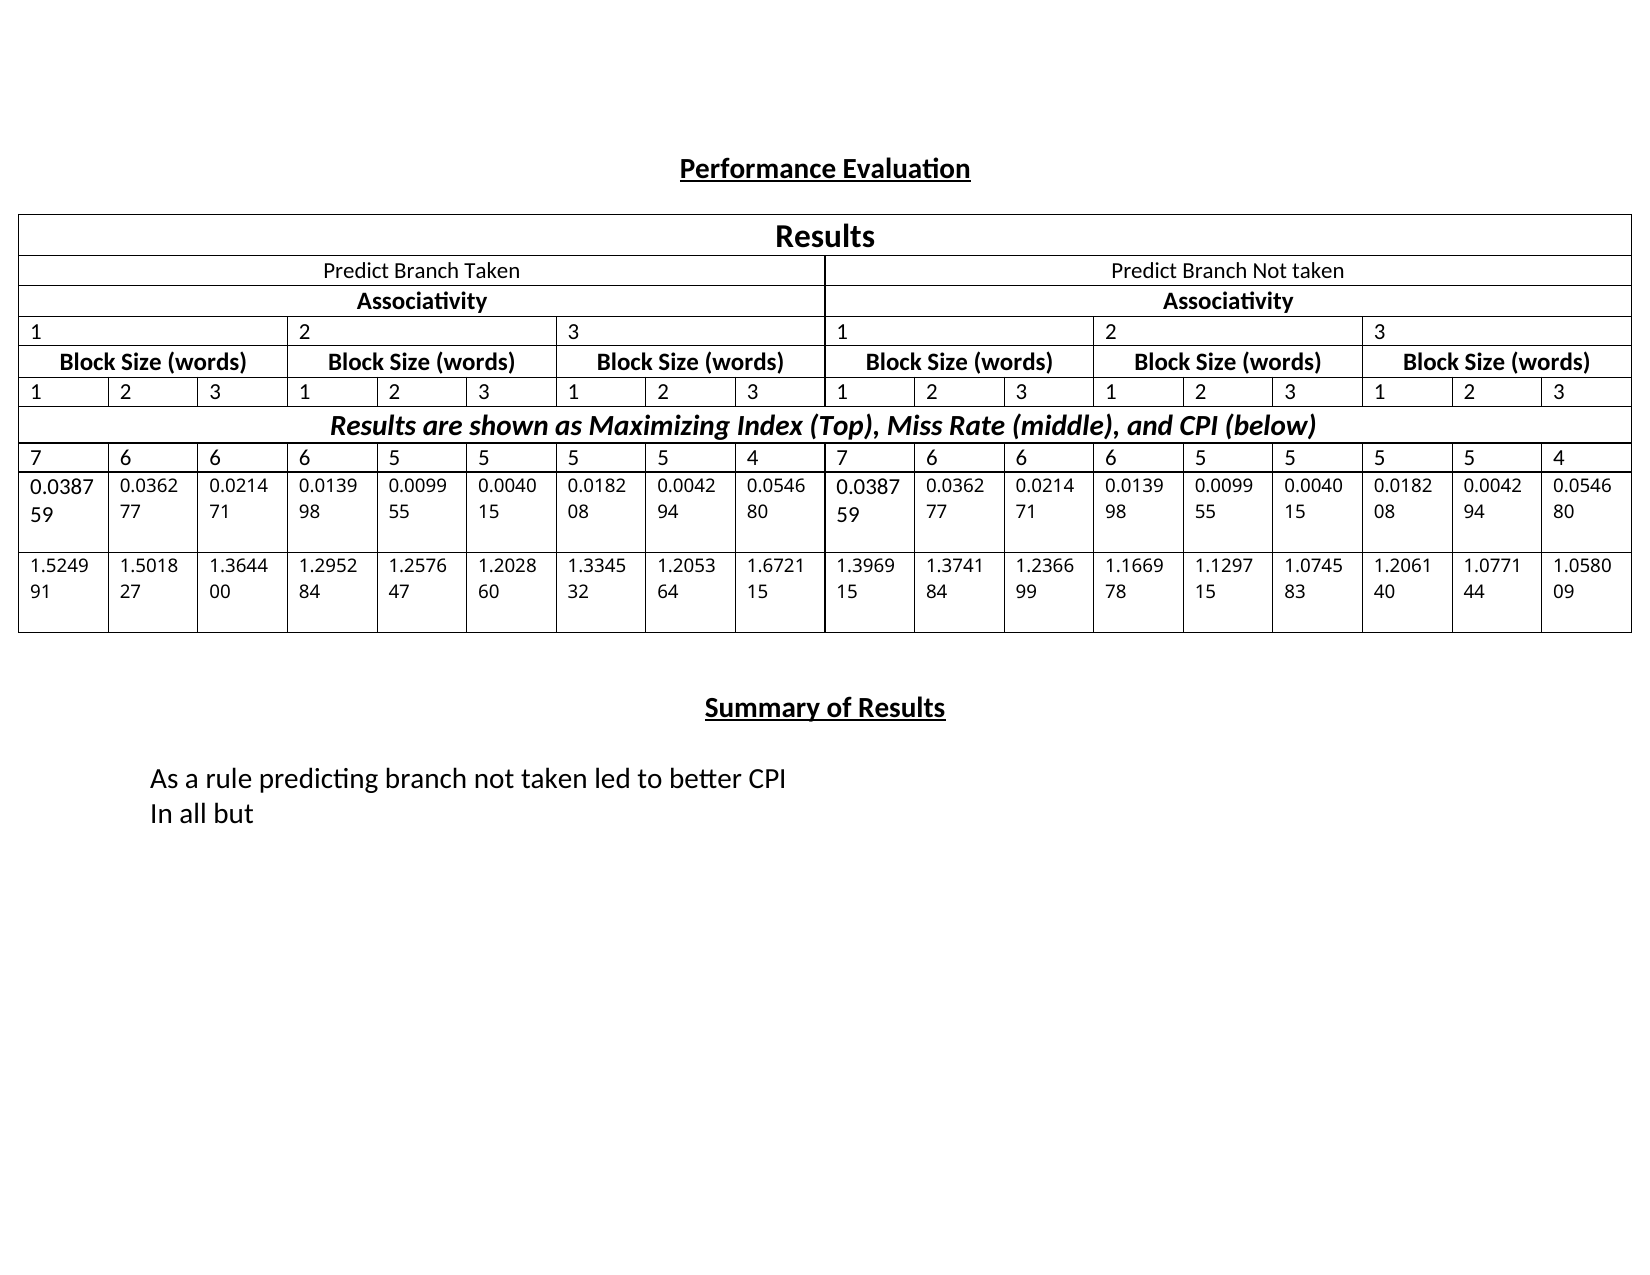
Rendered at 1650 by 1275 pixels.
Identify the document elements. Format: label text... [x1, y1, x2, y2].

table_cell 0.021471 [1005, 473, 1093, 552]
table_cell 5 [1453, 444, 1541, 471]
table_cell 0.009955 [1184, 473, 1272, 552]
table_cell 5 [1363, 444, 1452, 471]
table_cell 2 [378, 378, 466, 406]
table_cell 0.009955 [378, 473, 466, 552]
table_cell 1.129715 [1184, 553, 1272, 632]
table_cell 1 [1363, 378, 1452, 406]
table_cell 1.501827 [109, 553, 197, 632]
table_cell 1.206140 [1363, 553, 1452, 632]
table_cell 2 [1184, 378, 1272, 406]
table_cell 0.004015 [1273, 473, 1362, 552]
table_cell 4 [1542, 444, 1631, 471]
table_cell 0.018208 [557, 473, 645, 552]
table_cell Predict Branch Not taken [826, 256, 1631, 284]
table_cell 1.672115 [736, 553, 824, 632]
table_cell 3 [736, 378, 824, 406]
table_cell 6 [198, 444, 287, 471]
table_cell 0.038759 [826, 473, 914, 552]
table_cell 1 [19, 317, 287, 345]
table_cell Block Size (words) [557, 346, 824, 377]
table_cell 5 [1184, 444, 1272, 471]
table_cell 3 [198, 378, 287, 406]
table_cell 1.166978 [1094, 553, 1183, 632]
table_cell 6 [109, 444, 197, 471]
table_cell 1.364400 [198, 553, 287, 632]
table_cell 5 [646, 444, 735, 471]
table_cell 1.334532 [557, 553, 645, 632]
table_cell 3 [1363, 317, 1631, 345]
table_cell 1 [288, 378, 377, 406]
table_cell 1.257647 [378, 553, 466, 632]
table_cell Block Size (words) [288, 346, 556, 377]
table_cell 1 [826, 317, 1093, 345]
table_cell 0.013998 [288, 473, 377, 552]
table_cell 1.374184 [915, 553, 1004, 632]
table_cell 6 [288, 444, 377, 471]
table_cell Block Size (words) [1363, 346, 1631, 377]
table_cell 0.004015 [467, 473, 556, 552]
table_cell 0.038759 [19, 473, 108, 552]
table_cell 5 [557, 444, 645, 471]
table_cell 6 [915, 444, 1004, 471]
table_cell 0.036277 [915, 473, 1004, 552]
table_cell 0.054680 [1542, 473, 1631, 552]
table_cell 1.524991 [19, 553, 108, 632]
table_cell 2 [646, 378, 735, 406]
table_cell 0.018208 [1363, 473, 1452, 552]
table_cell 2 [915, 378, 1004, 406]
table_cell 1.074583 [1273, 553, 1362, 632]
table_cell 3 [1005, 378, 1093, 406]
table_cell 6 [1094, 444, 1183, 471]
table_cell 2 [1094, 317, 1362, 345]
table_cell 1.236699 [1005, 553, 1093, 632]
table_cell 1.202860 [467, 553, 556, 632]
table_cell 1 [1094, 378, 1183, 406]
table_cell 2 [1453, 378, 1541, 406]
table_cell 5 [1273, 444, 1362, 471]
table_cell 5 [467, 444, 556, 471]
table_cell 5 [378, 444, 466, 471]
table_cell 1.077144 [1453, 553, 1541, 632]
table_cell 1.396915 [826, 553, 914, 632]
table_cell Block Size (words) [826, 346, 1093, 377]
table_cell 4 [736, 444, 824, 471]
table_cell 0.054680 [736, 473, 824, 552]
table_header Results [19, 215, 1631, 255]
text In all but [150, 796, 1500, 831]
table_cell 0.021471 [198, 473, 287, 552]
table_cell Block Size (words) [19, 346, 287, 377]
table_cell 0.013998 [1094, 473, 1183, 552]
table_cell Associativity [826, 286, 1631, 316]
table_cell 1 [557, 378, 645, 406]
table_cell 0.004294 [1453, 473, 1541, 552]
table_cell 0.004294 [646, 473, 735, 552]
text Summary of Results [150, 689, 1500, 724]
table_cell Predict Branch Taken [19, 256, 824, 284]
table_cell 2 [109, 378, 197, 406]
table_cell 0.036277 [109, 473, 197, 552]
table_cell 3 [467, 378, 556, 406]
table_cell 2 [288, 317, 556, 345]
text As a rule predicting branch not taken led to better CPI [150, 760, 1500, 796]
table_cell 7 [826, 444, 914, 471]
table_cell 7 [19, 444, 108, 471]
table_cell Results are shown as Maximizing Index (Top), Miss Rate (middle), and CPI (below) [19, 407, 1631, 442]
table_cell 1 [19, 378, 108, 406]
table_cell 1.205364 [646, 553, 735, 632]
table_cell 1 [826, 378, 914, 406]
table_cell 3 [557, 317, 824, 345]
table_cell 1.295284 [288, 553, 377, 632]
table_cell Associativity [19, 286, 824, 316]
table_cell 3 [1542, 378, 1631, 406]
table_cell 1.058009 [1542, 553, 1631, 632]
table_cell 6 [1005, 444, 1093, 471]
text Performance Evaluation [150, 150, 1500, 186]
table_cell 3 [1273, 378, 1362, 406]
table_cell Block Size (words) [1094, 346, 1362, 377]
